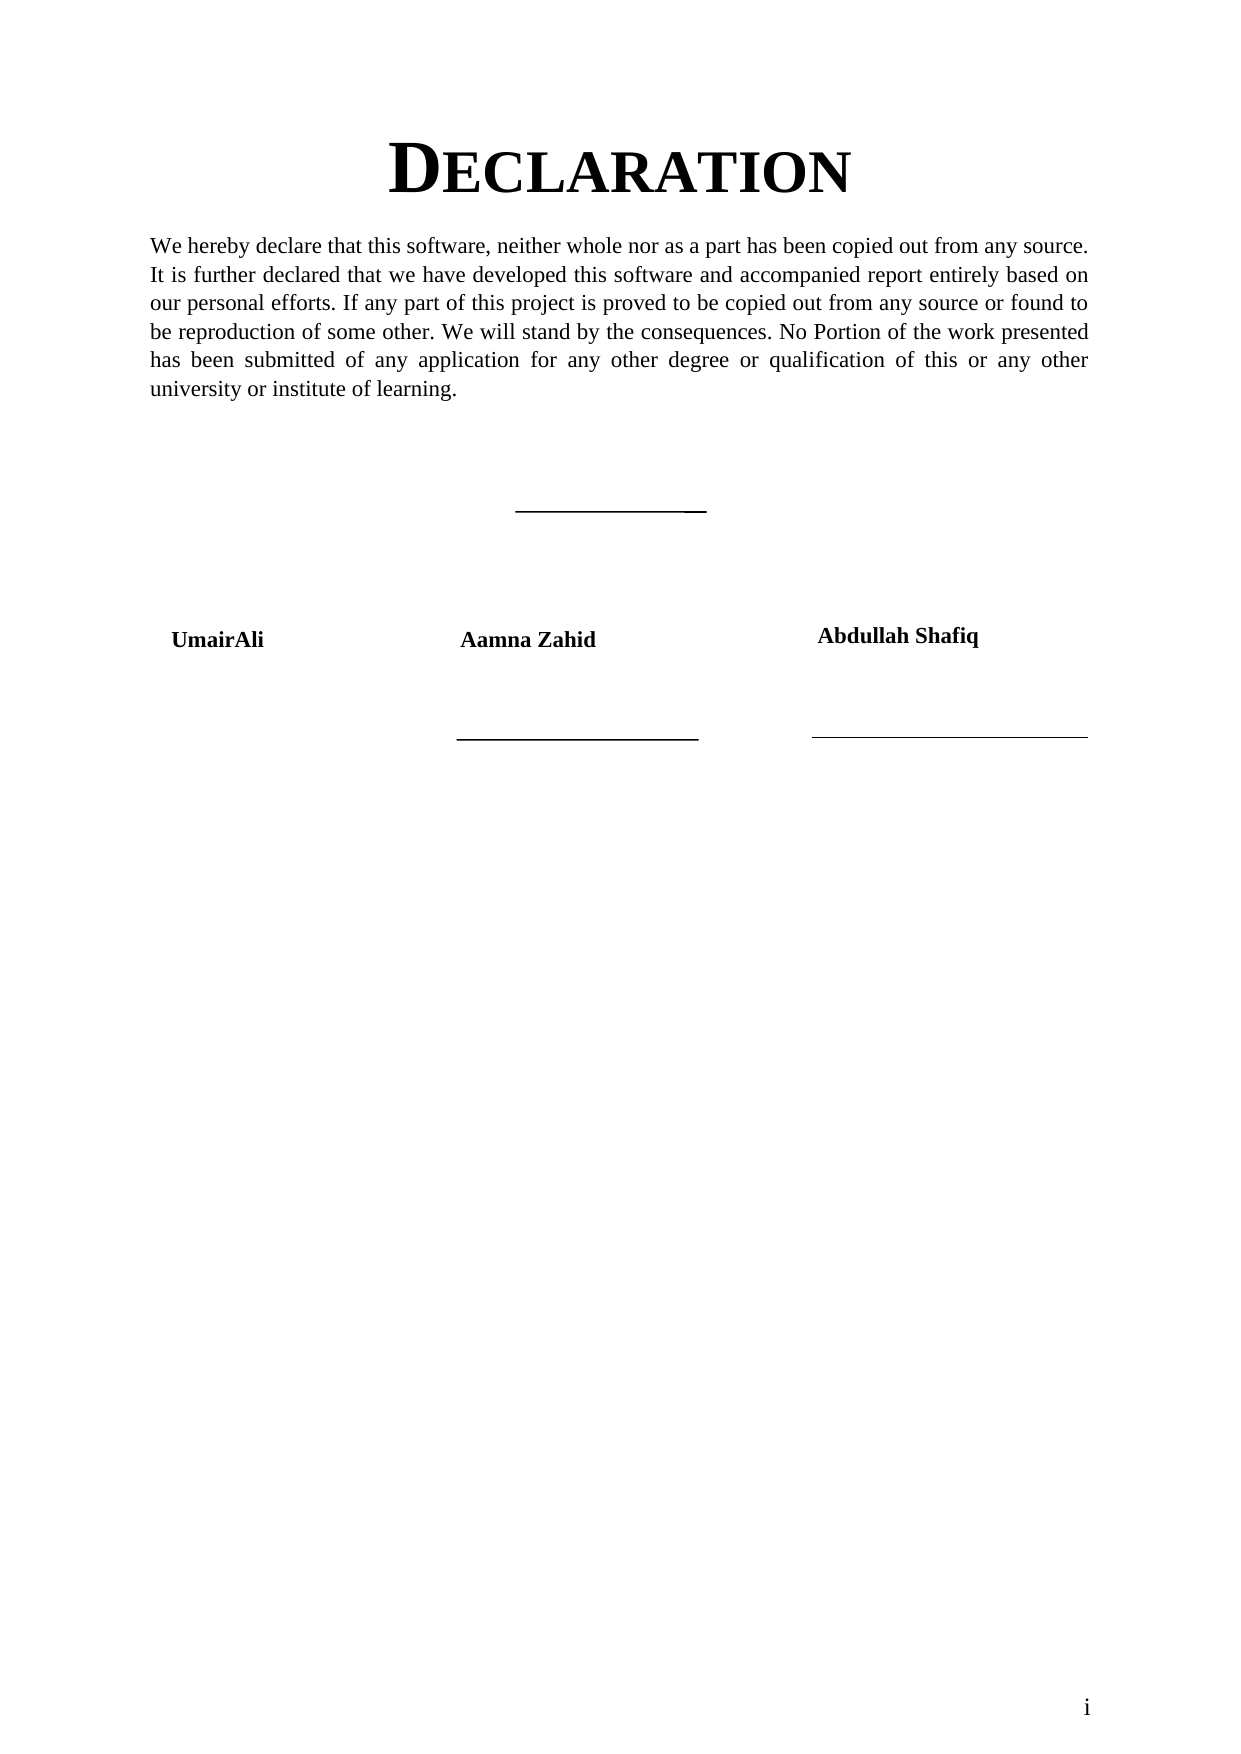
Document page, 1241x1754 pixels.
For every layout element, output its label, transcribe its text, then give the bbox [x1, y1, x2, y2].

text We hereby declare that this software, neither whole nor as a part has been copied out from any source. It is further declared that we have developed this software and accompanied report entirely based on our personal efforts. If any part of this project is proved to be copied out from any source or found to be reproduction of some other. We will stand by the consequences. No Portion of the work presented has been submitted of any application for any other degree or qualification of this or any other university or institute of learning. [150, 233, 1090, 401]
text DECLARATION [150, 123, 1090, 209]
